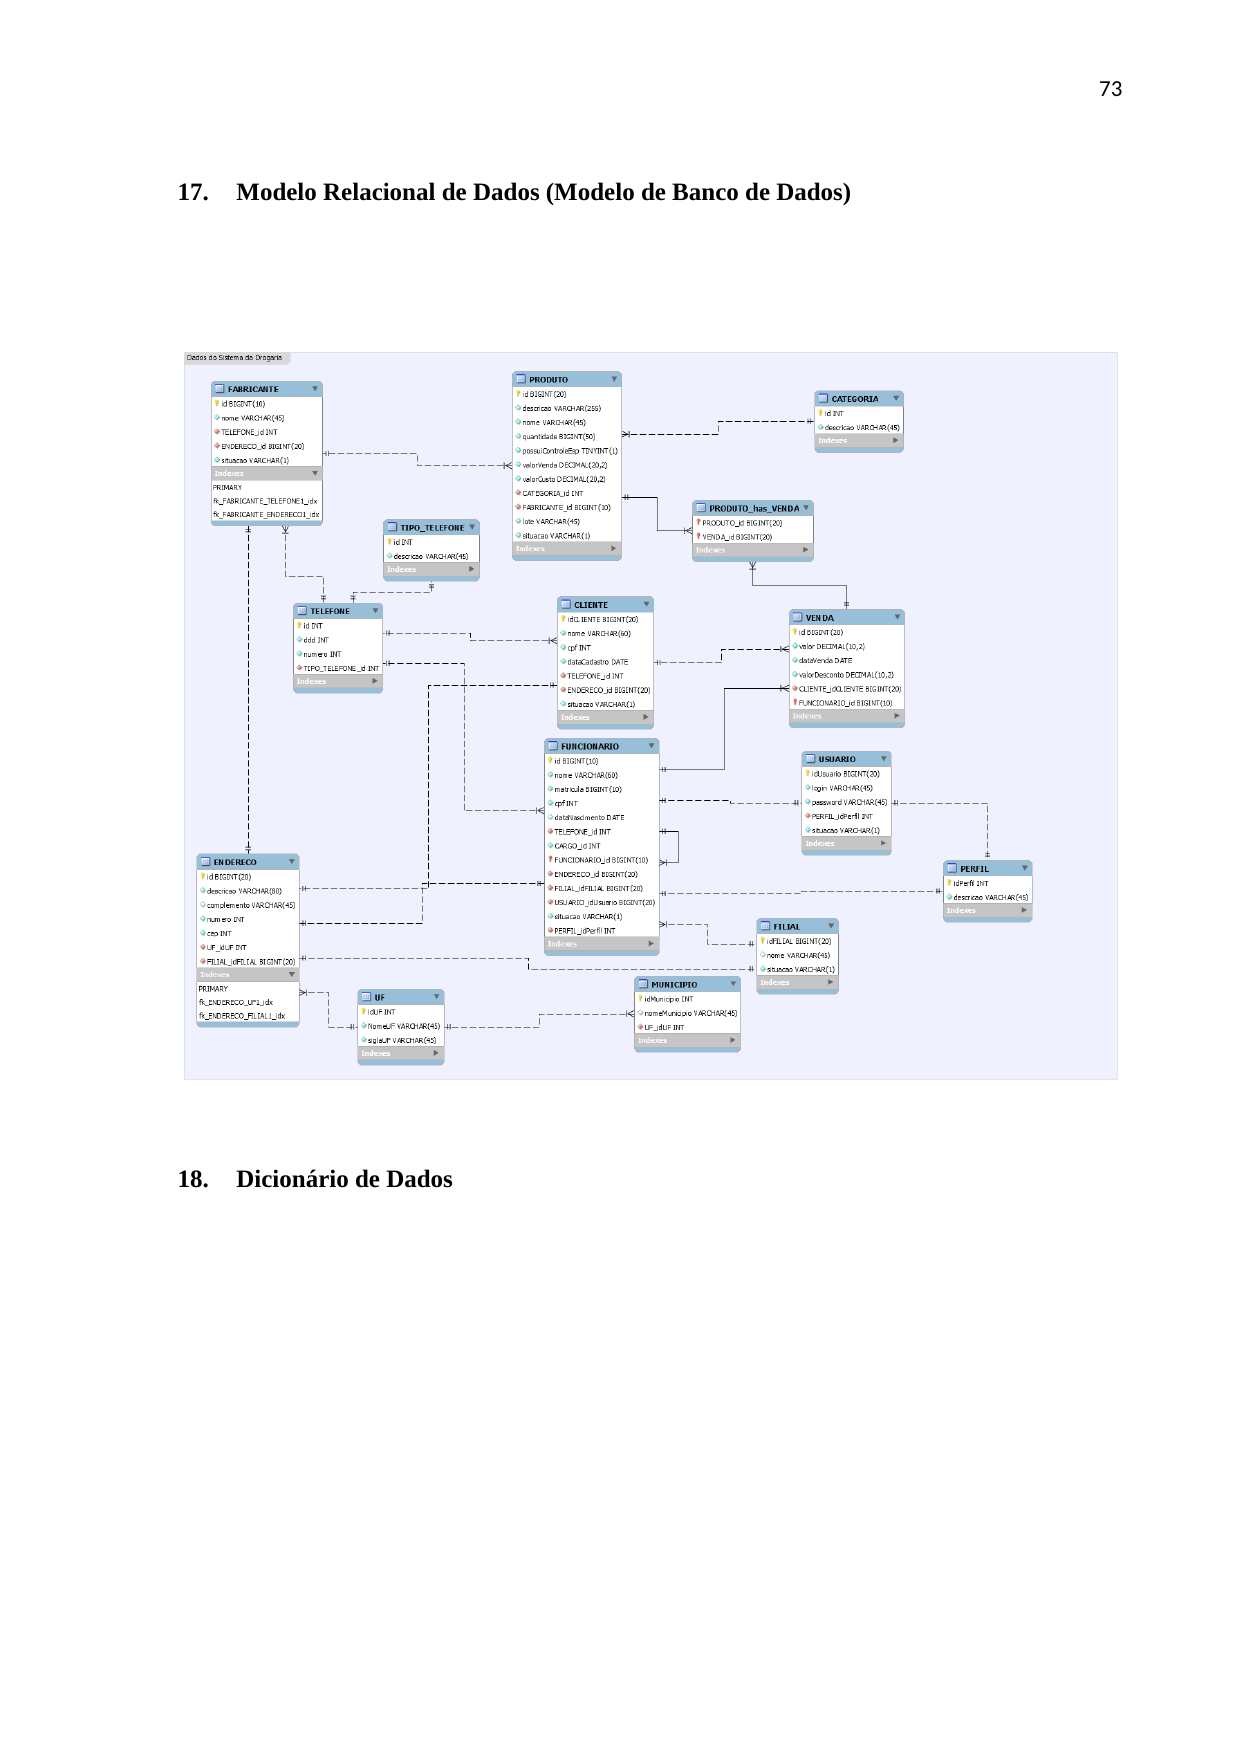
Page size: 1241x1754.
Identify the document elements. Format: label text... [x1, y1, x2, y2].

subtitle Dicionário de Dados [177, 1164, 1122, 1193]
subtitle Modelo Relacional de Dados (Modelo de Banco de Dados) [177, 177, 1122, 206]
picture [177, 345, 1123, 1085]
